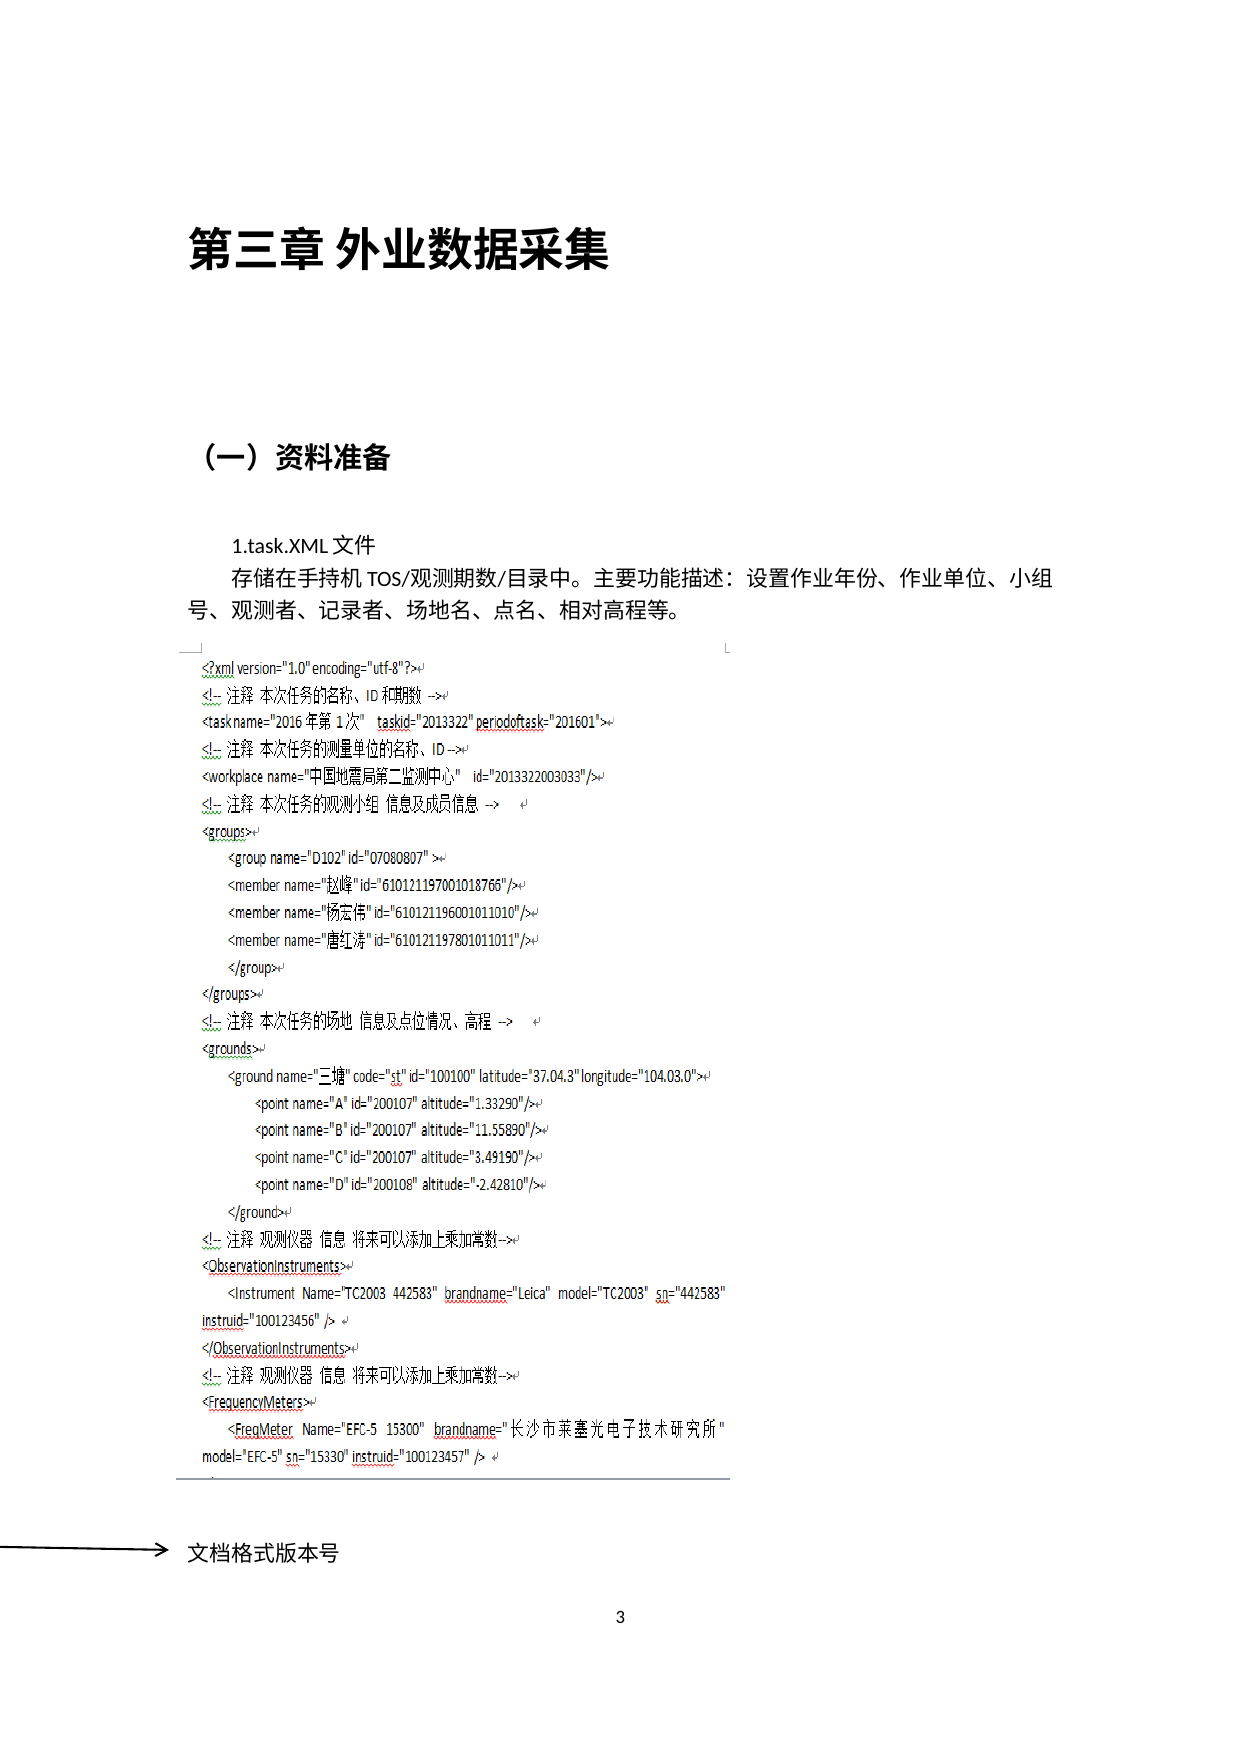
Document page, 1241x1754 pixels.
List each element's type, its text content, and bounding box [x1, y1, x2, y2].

text 存储在手持机TOS/观测期数/目录中。主要功能描述：设置作业年份、作业单位、小组号、观测者、记录者、场地名、点名、相对高程等。 [187, 561, 1053, 626]
text 1.task.XML文件 [187, 528, 1053, 561]
picture [176, 643, 731, 1480]
text 文档格式版本号 [187, 1536, 1053, 1568]
subtitle （一）资料准备 [187, 423, 1053, 488]
subtitle 第三章 外业数据采集 [187, 197, 1053, 295]
